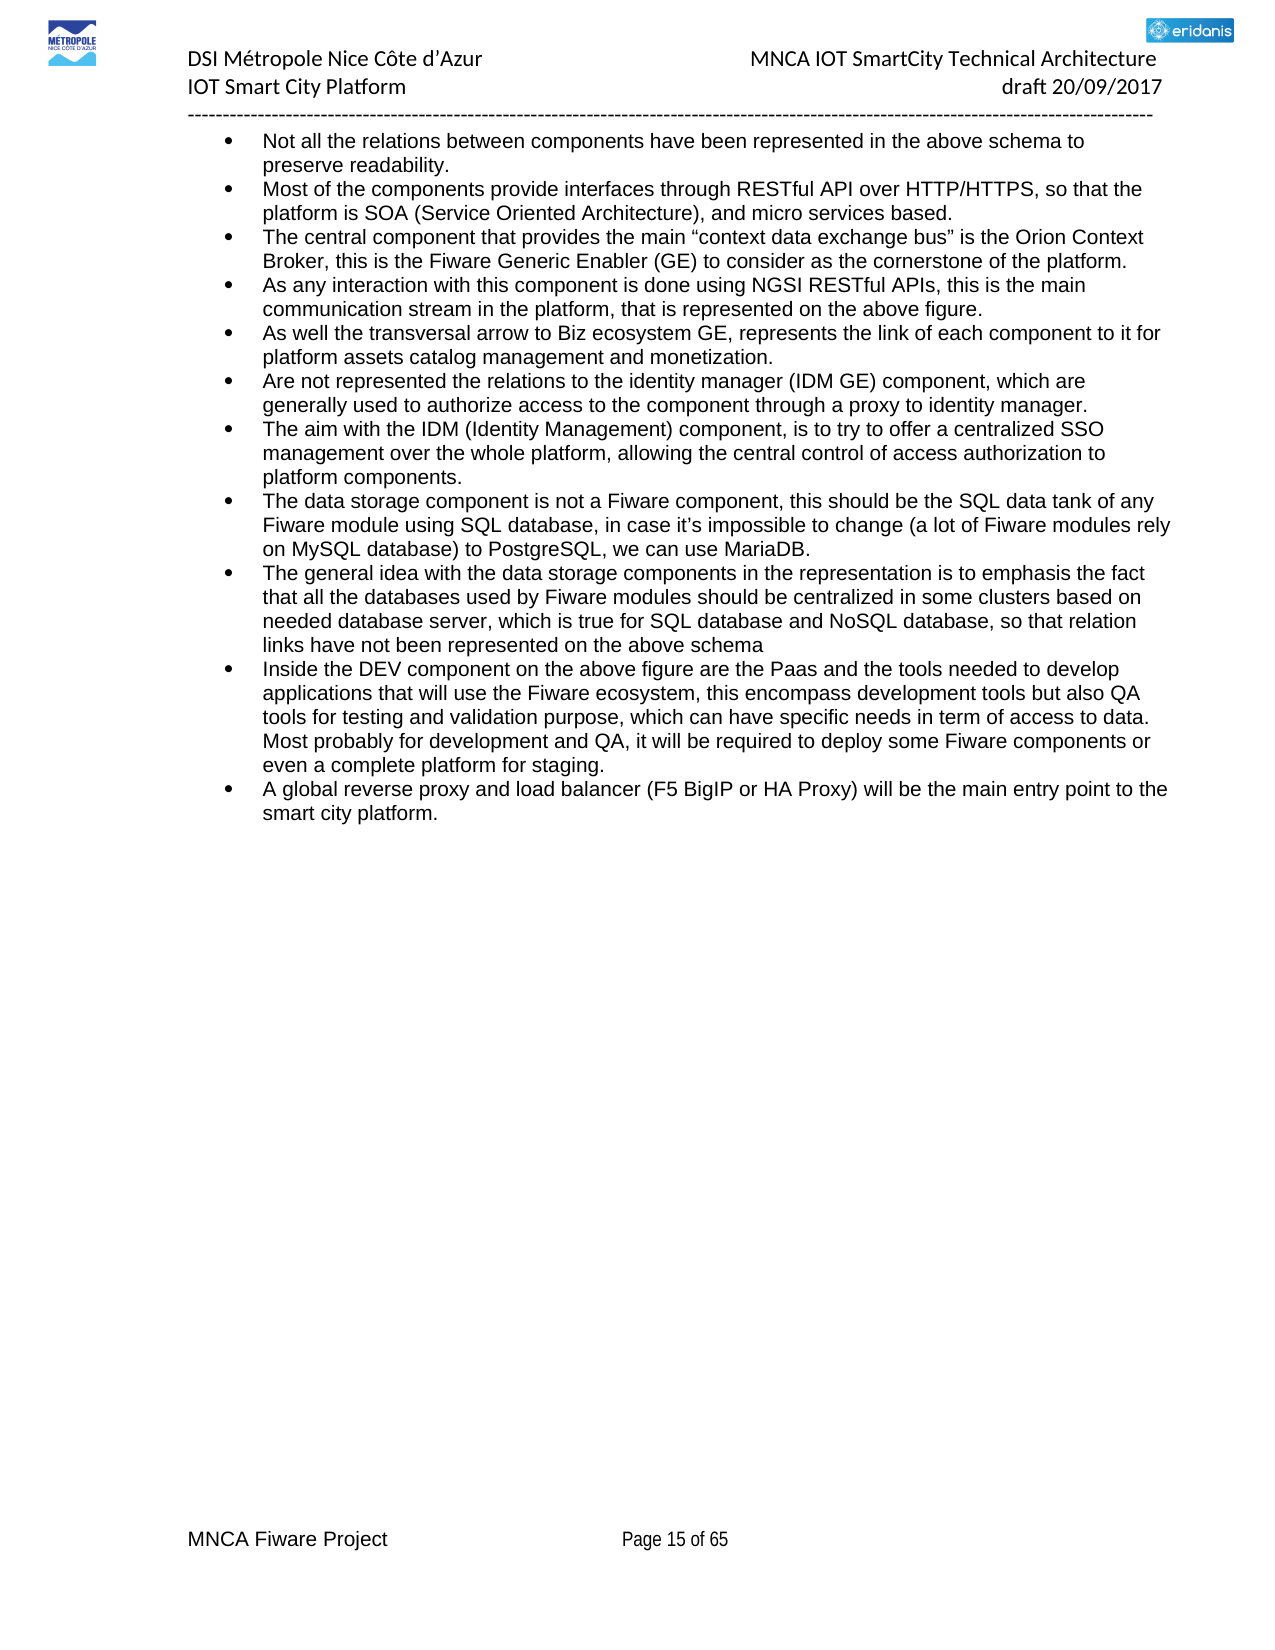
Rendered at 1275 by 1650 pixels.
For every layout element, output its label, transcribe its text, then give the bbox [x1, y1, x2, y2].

list The data storage component is not a Fiware component, this should be the SQL data tank of any Fiware module using SQL database, in case it’s impossible to change (a lot of Fiware modules rely on MySQL database) to PostgreSQL, we can use MariaDB. [225, 488, 1172, 561]
list The aim with the IDM (Identity Management) component, is to try to offer a centralized SSO management over the whole platform, allowing the central control of access authorization to platform components. [225, 417, 1172, 488]
list As any interaction with this component is done using NGSI RESTful APIs, this is the main communication stream in the platform, that is represented on the above figure. [225, 272, 1172, 321]
list Not all the relations between components have been represented in the above schema to preserve readability. [225, 128, 1172, 176]
list As well the transversal arrow to Biz ecosystem GE, represents the link of each component to it for platform assets catalog management and monetization. [225, 321, 1172, 368]
list The general idea with the data storage components in the representation is to emphasis the fact that all the databases used by Fiware modules should be centralized in some clusters based on needed database server, which is true for SQL database and NoSQL database, so that relation links have not been represented on the above schema [225, 561, 1172, 656]
list A global reverse proxy and load balancer (F5 BigIP or HA Proxy) will be the main entry point to the smart city platform. [225, 776, 1172, 824]
picture [1143, 15, 1236, 45]
list Are not represented the relations to the identity manager (IDM GE) component, which are generally used to authorize access to the component through a proxy to identity manager. [225, 368, 1172, 417]
picture [37, 18, 107, 69]
list The central component that provides the main “context data exchange bus” is the Orion Context Broker, this is the Fiware Generic Enabler (GE) to consider as the cornerstone of the platform. [225, 224, 1172, 272]
list Most of the components provide interfaces through RESTful API over HTTP/HTTPS, so that the platform is SOA (Service Oriented Architecture), and micro services based. [225, 176, 1172, 224]
list Inside the DEV component on the above figure are the Paas and the tools needed to develop applications that will use the Fiware ecosystem, this encompass development tools but also QA tools for testing and validation purpose, which can have specific needs in term of access to data. Most probably for development and QA, it will be required to deploy some Fiware components or even a complete platform for staging. [225, 656, 1172, 776]
